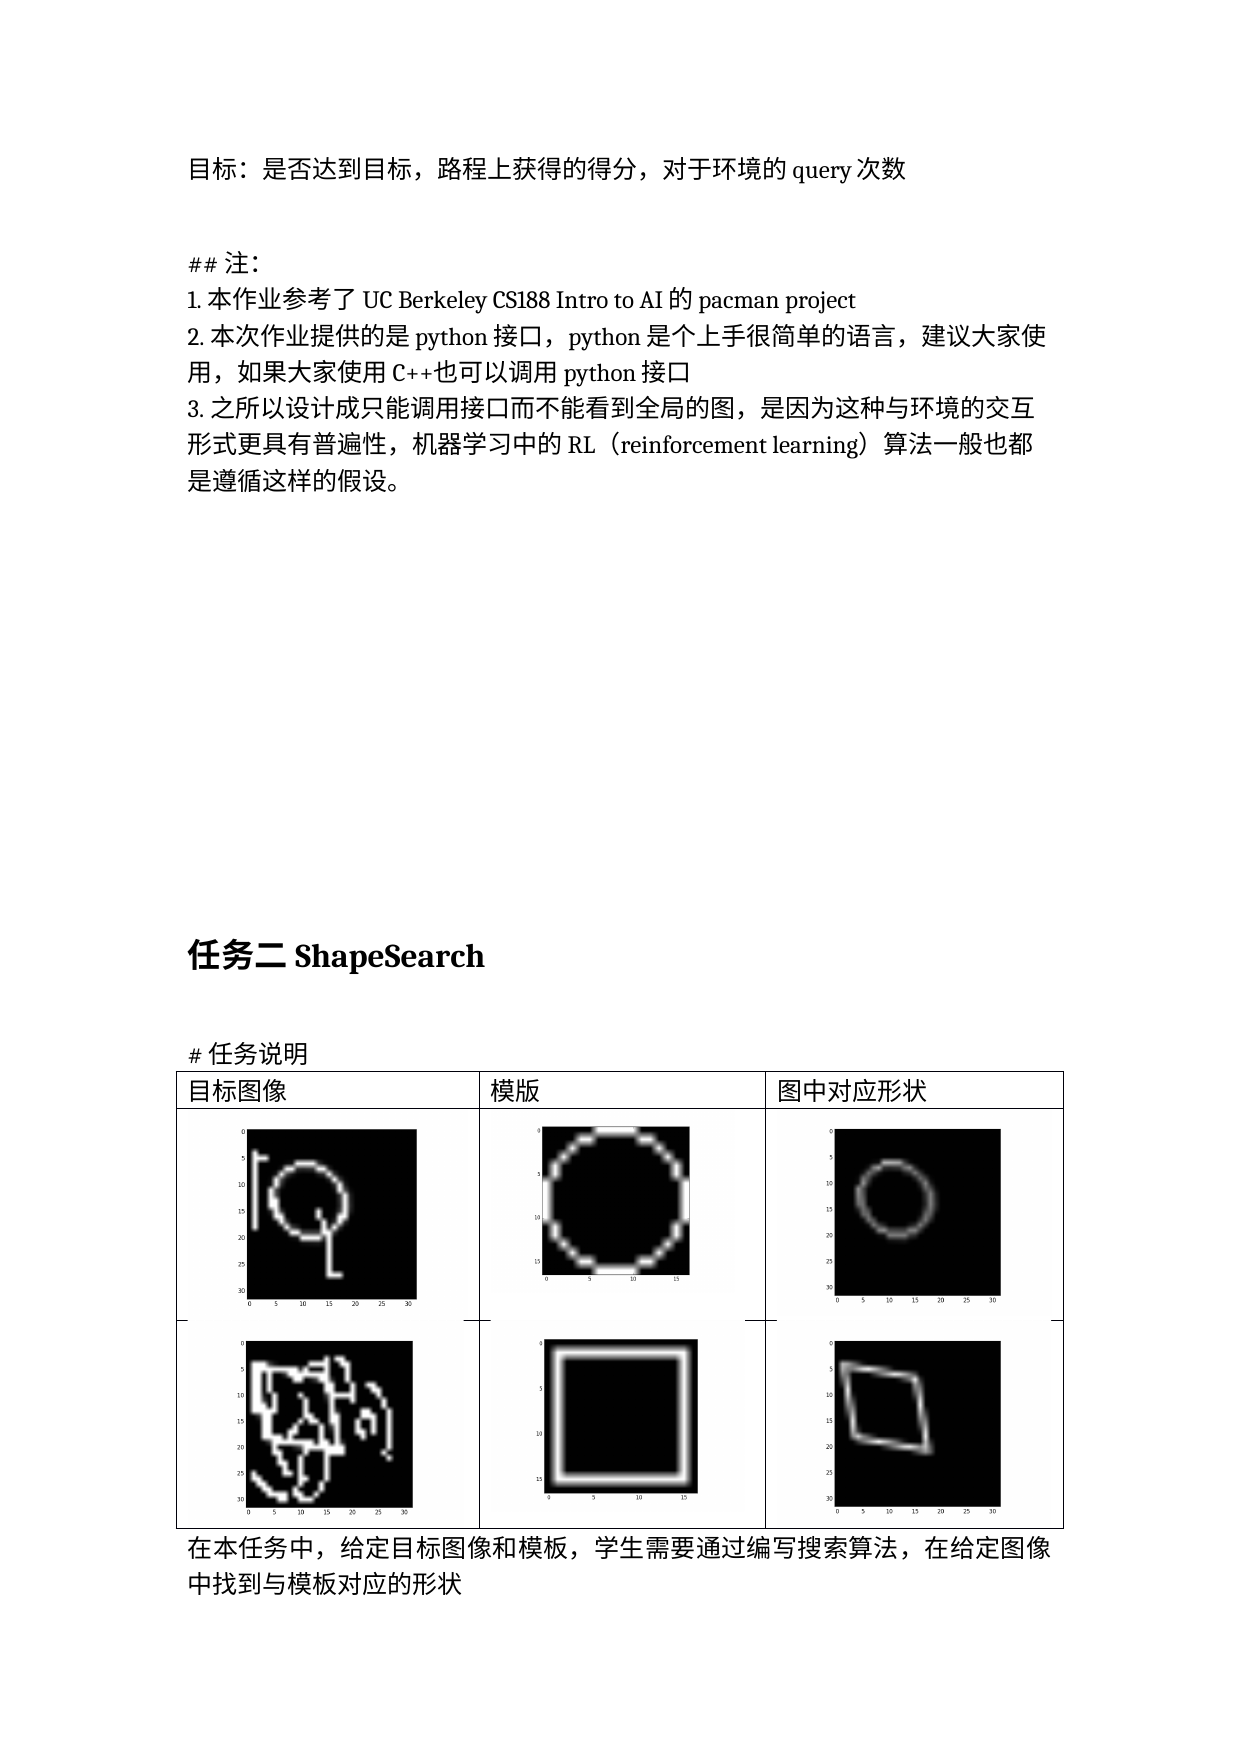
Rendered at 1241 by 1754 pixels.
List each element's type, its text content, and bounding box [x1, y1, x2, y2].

picture [776, 1109, 1052, 1316]
text ## 注： [187, 244, 1053, 280]
table_cell [469, 1109, 479, 1319]
table_cell [177, 1321, 187, 1528]
text 3. 之所以设计成只能调用接口而不能看到全局的图，是因为这种与环境的交互形式更具有普遍性，机器学习中的RL（reinforcement learning）算法一般也都是遵循这样的假设。 [187, 389, 1053, 497]
table_header 图中对应形状 [766, 1072, 1063, 1108]
text 1. 本作业参考了UC Berkeley CS188 Intro to AI的pacman project [187, 280, 1053, 316]
table_cell [766, 1321, 1063, 1528]
table_cell [177, 1109, 187, 1319]
picture [490, 1320, 745, 1512]
table_cell [766, 1109, 1063, 1319]
picture [187, 1109, 469, 1528]
picture [776, 1320, 1052, 1527]
picture [490, 1109, 735, 1293]
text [187, 150, 1053, 186]
table_cell [480, 1109, 765, 1319]
text 2. 本次作业提供的是python接口，python是个上手很简单的语言，建议大家使用，如果大家使用C++也可以调用python接口 [187, 316, 1053, 389]
text 任务二 ShapeSearch [187, 929, 1053, 977]
table_header 目标图像 [177, 1072, 479, 1108]
table_header 模版 [480, 1072, 765, 1108]
text # 任务说明 [187, 1034, 1053, 1071]
text 在本任务中，给定目标图像和模板，学生需要通过编写搜索算法，在给定图像中找到与模板对应的形状 [187, 1529, 1053, 1601]
table_cell [464, 1321, 479, 1528]
table_cell [480, 1321, 765, 1528]
